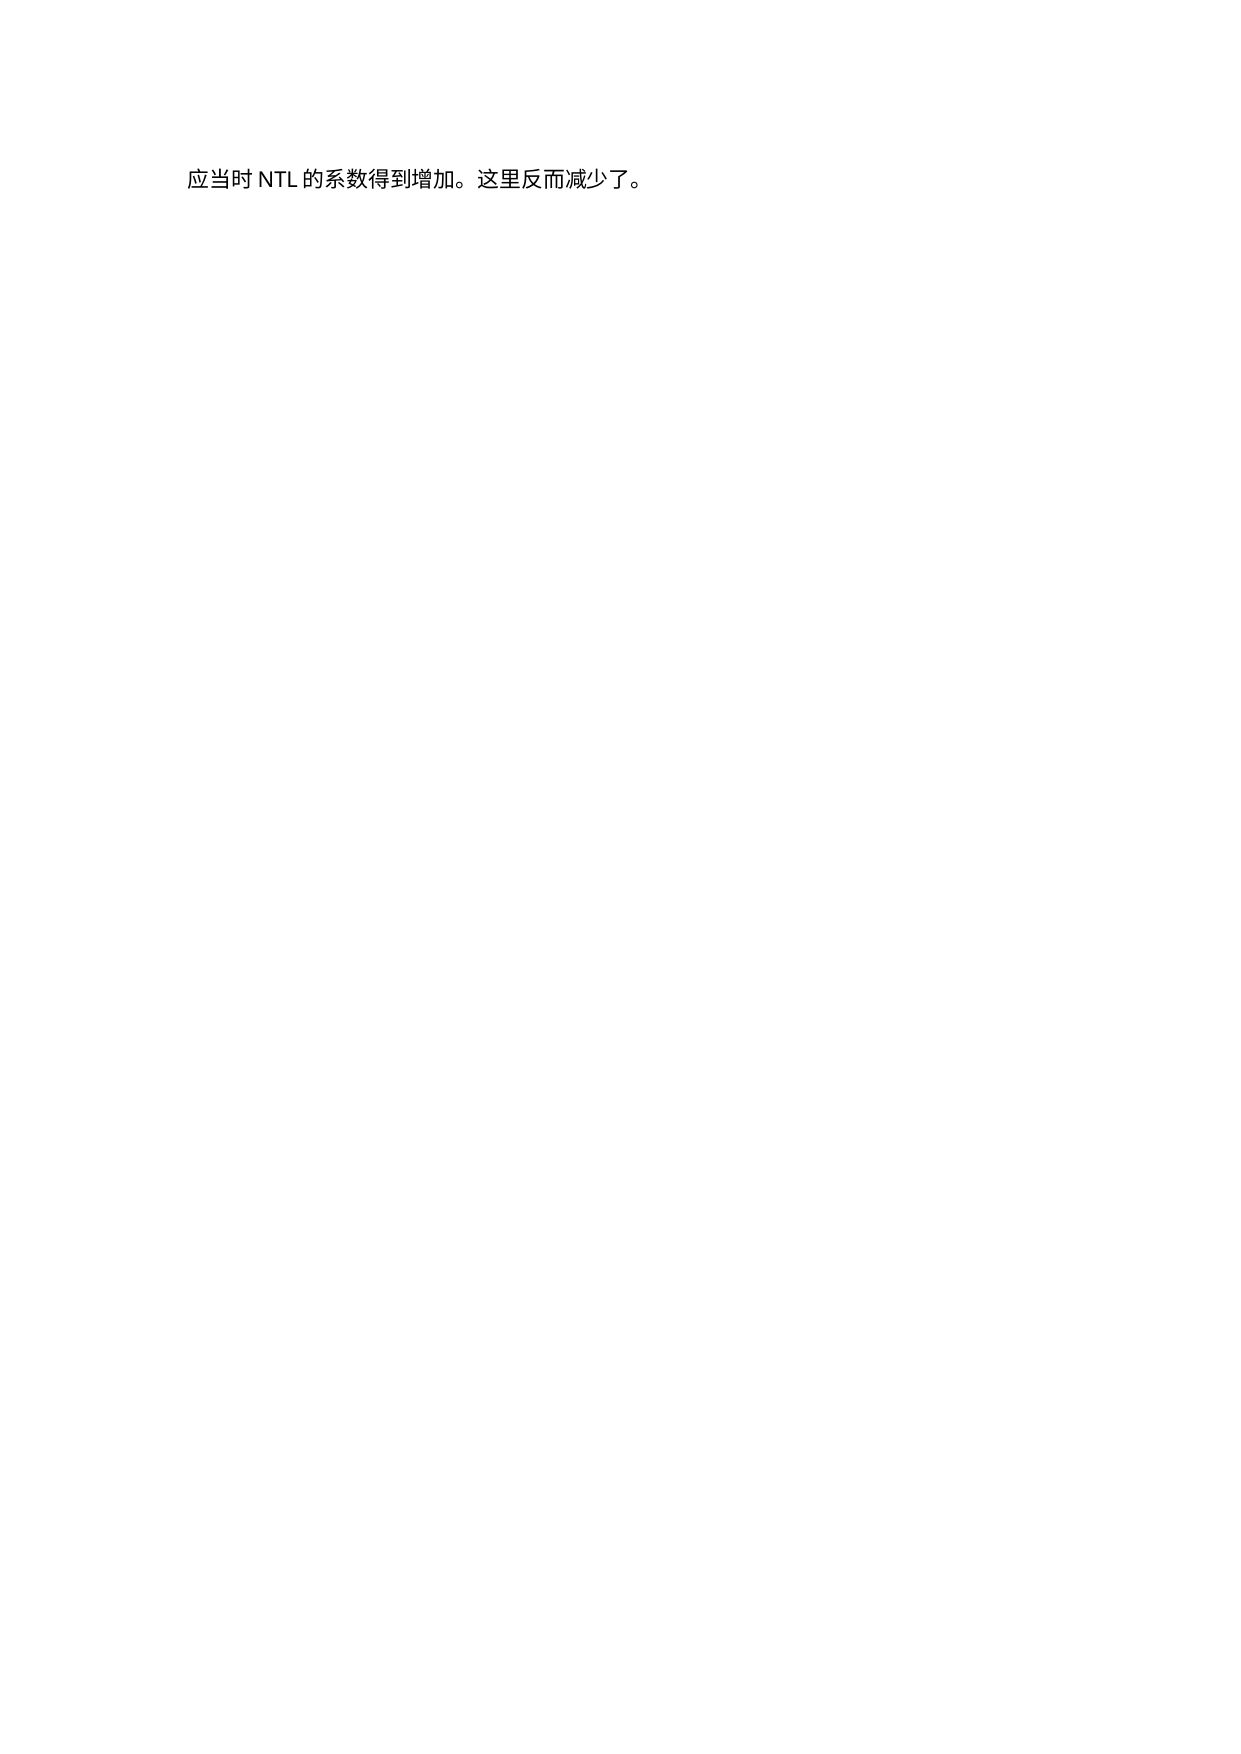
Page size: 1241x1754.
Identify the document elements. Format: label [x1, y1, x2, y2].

text [187, 162, 1053, 194]
